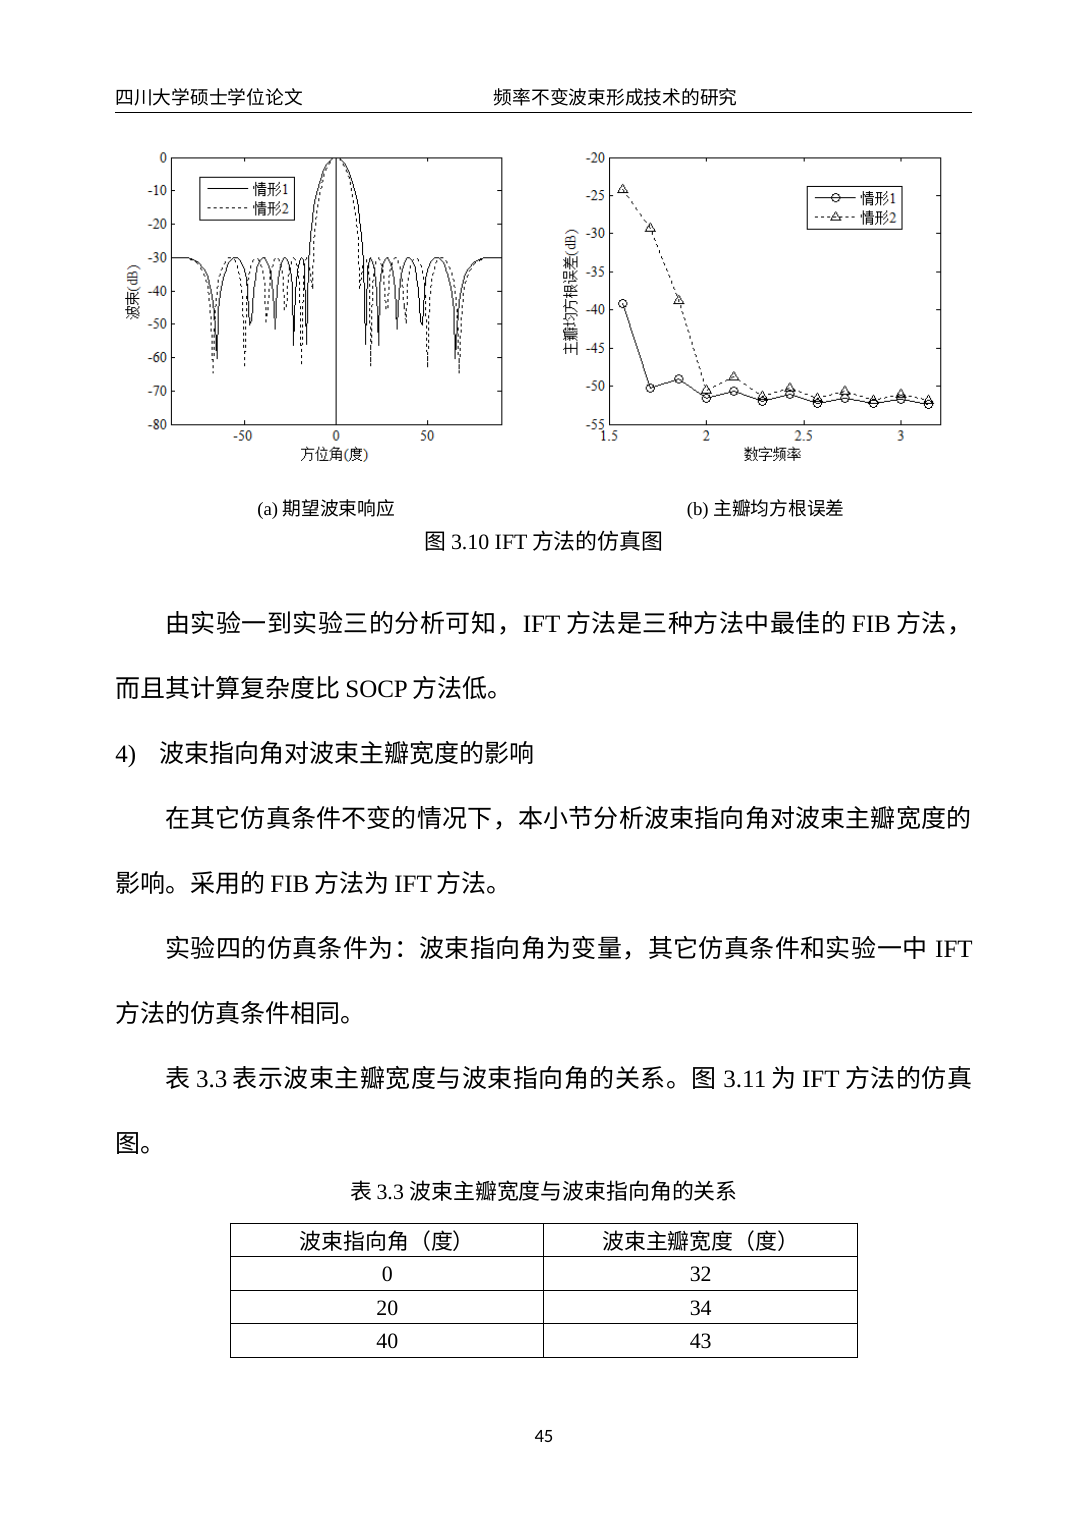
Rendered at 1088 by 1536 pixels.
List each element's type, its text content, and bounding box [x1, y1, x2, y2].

table_header (b) 主瓣均方根误差 [543, 134, 983, 524]
table_header (a) 期望波束响应 [104, 134, 542, 524]
table_cell 40 [231, 1324, 543, 1357]
table_cell 34 [544, 1291, 857, 1323]
text 表3.3表示波束主瓣宽度与波束指向角的关系。图3.11为IFT方法的仿真图。 [115, 1044, 972, 1174]
list 波束指向角对波束主瓣宽度的影响 [115, 719, 972, 784]
text 表3.3 波束主瓣宽度与波束指向角的关系 [115, 1174, 972, 1206]
picture [115, 133, 542, 464]
table_cell 20 [231, 1291, 543, 1323]
table_cell 0 [231, 1257, 543, 1290]
table_cell 43 [544, 1324, 857, 1357]
text 在其它仿真条件不变的情况下，本小节分析波束指向角对波束主瓣宽度的影响。采用的FIB方法为IFT方法。 [115, 784, 972, 914]
text 图3.10 IFT方法的仿真图 [115, 524, 972, 556]
table_cell 32 [544, 1257, 857, 1290]
text 由实验一到实验三的分析可知，IFT方法是三种方法中最佳的FIB方法，而且其计算复杂度比SOCP方法低。 [115, 589, 972, 719]
table_header 波束指向角（度） [231, 1224, 543, 1256]
table_header 波束主瓣宽度（度） [544, 1224, 857, 1256]
text 实验四的仿真条件为：波束指向角为变量，其它仿真条件和实验一中IFT方法的仿真条件相同。 [115, 914, 972, 1044]
picture [553, 133, 981, 464]
